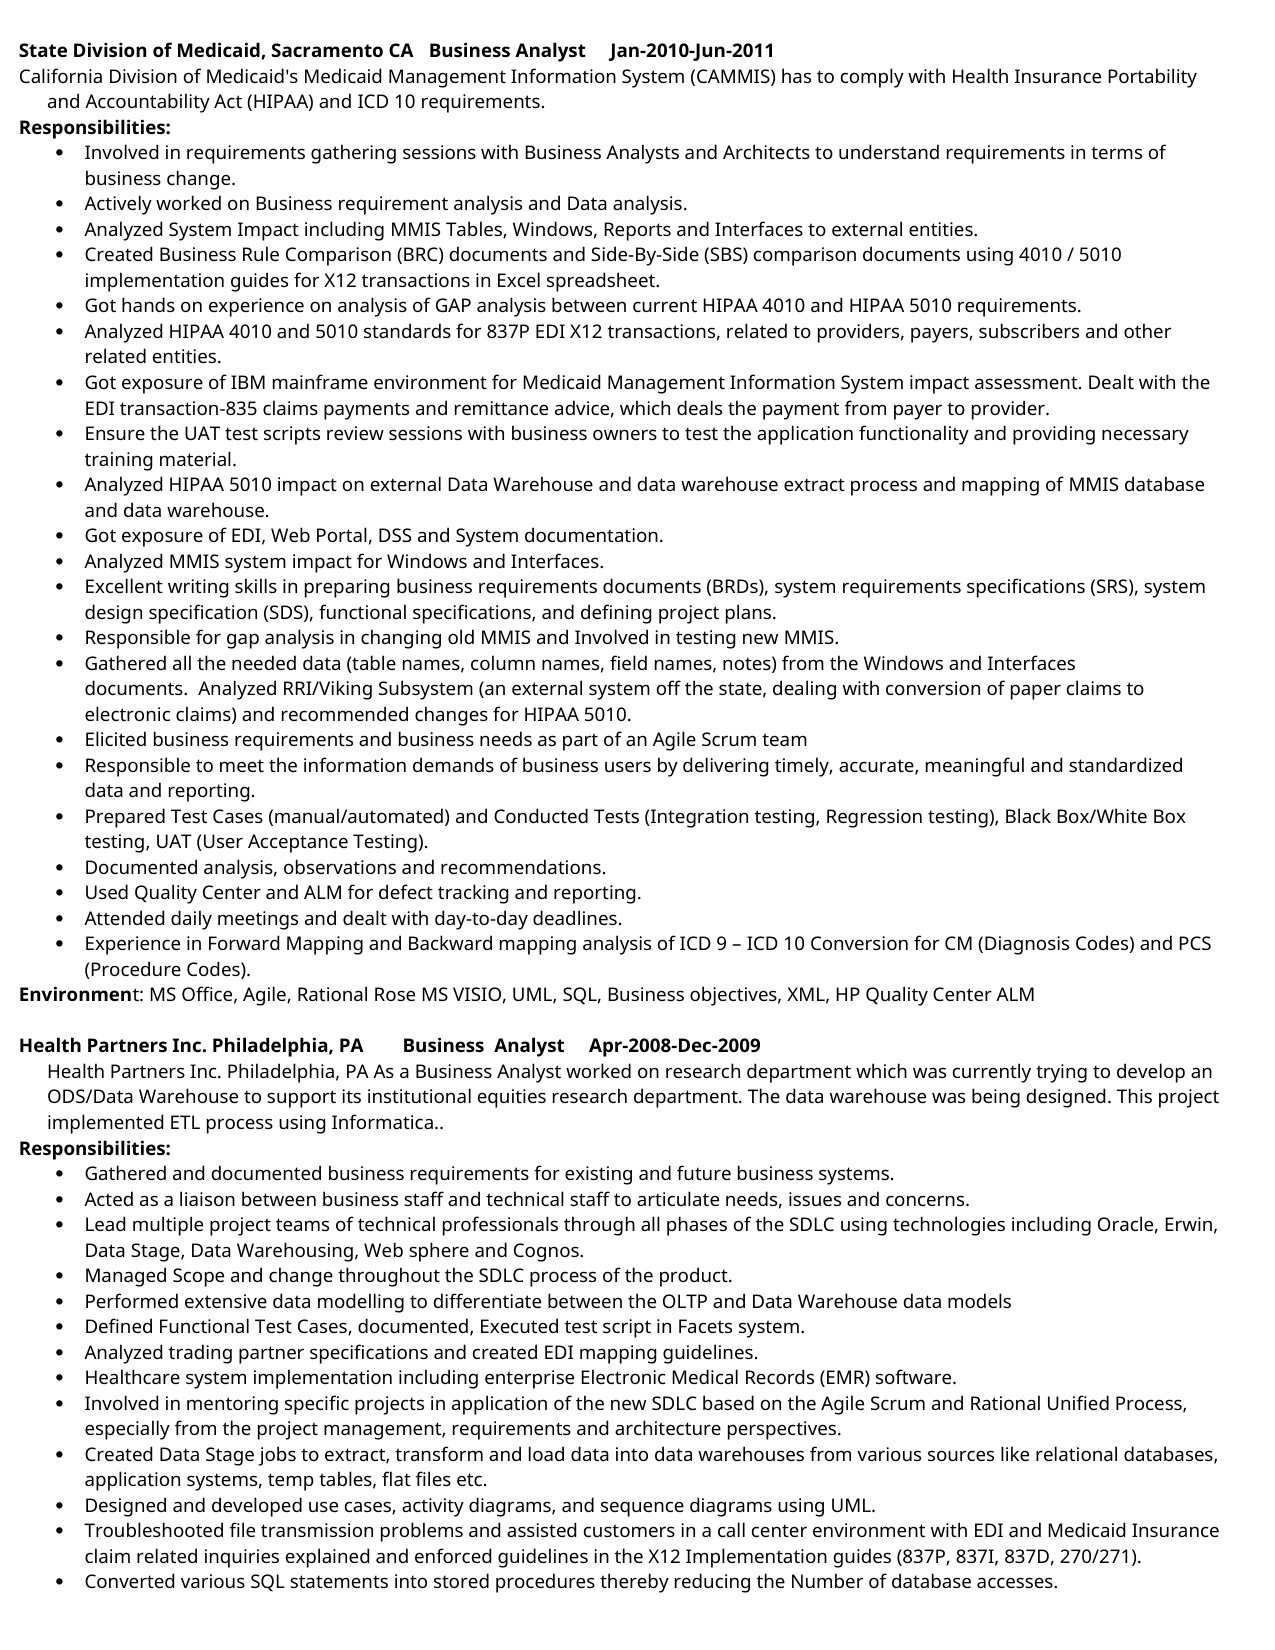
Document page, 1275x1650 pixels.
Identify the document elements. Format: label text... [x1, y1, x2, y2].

list Managed Scope and change throughout the SDLC process of the product. [56, 1262, 1228, 1288]
list Healthcare system implementation including enterprise Electronic Medical Records (EMR) software. [56, 1364, 1228, 1390]
list Ensure the UAT test scripts review sessions with business owners to test the application functionality and providing necessary training material. [56, 420, 1228, 471]
list Responsible for gap analysis in changing old MMIS and Involved in testing new MMIS. [56, 624, 1228, 650]
text State Division of Medicaid, Sacramento CA Business Analyst Jan-2010-Jun-2011 [19, 37, 1221, 63]
text Environment: MS Office, Agile, Rational Rose MS VISIO, UML, SQL, Business objectives, XML, HP Quality Center ALM [19, 982, 1221, 1007]
list Responsible to meet the information demands of business users by delivering timely, accurate, meaningful and standardized data and reporting. [56, 752, 1228, 803]
list Attended daily meetings and dealt with day-to-day deadlines. [56, 905, 1228, 931]
list Created Business Rule Comparison (BRC) documents and Side-By-Side (SBS) comparison documents using 4010 / 5010 implementation guides for X12 transactions in Excel spreadsheet. [56, 242, 1228, 293]
list Troubleshooted file transmission problems and assisted customers in a call center environment with EDI and Medicaid Insurance claim related inquiries explained and enforced guidelines in the X12 Implementation guides (837P, 837I, 837D, 270/271). [56, 1518, 1228, 1569]
list Experience in Forward Mapping and Backward mapping analysis of ICD 9 – ICD 10 Conversion for CM (Diagnosis Codes) and PCS (Procedure Codes). [56, 931, 1228, 982]
text California Division of Medicaid's Medicaid Management Information System (CAMMIS) has to comply with Health Insurance Portability and Accountability Act (HIPAA) and ICD 10 requirements. [19, 63, 1221, 114]
list Performed extensive data modelling to differentiate between the OLTP and Data Warehouse data models [56, 1288, 1228, 1313]
list Used Quality Center and ALM for defect tracking and reporting. [56, 880, 1228, 905]
list Excellent writing skills in preparing business requirements documents (BRDs), system requirements specifications (SRS), system design specification (SDS), functional specifications, and defining project plans. [56, 573, 1228, 624]
text Responsibilities: [19, 114, 1221, 139]
list Designed and developed use cases, activity diagrams, and sequence diagrams using UML. [56, 1492, 1228, 1518]
list Acted as a liaison between business staff and technical staff to articulate needs, issues and concerns. [56, 1186, 1228, 1211]
list Involved in mentoring specific projects in application of the new SDLC based on the Agile Scrum and Rational Unified Process, especially from the project management, requirements and architecture perspectives. [56, 1390, 1228, 1441]
list Documented analysis, observations and recommendations. [56, 854, 1228, 880]
text Responsibilities: [19, 1135, 1228, 1160]
text Health Partners Inc. Philadelphia, PA Business Analyst Apr-2008-Dec-2009 Health Partners Inc. Philadelphia, PA As a Business Analyst worked on research department which was currently trying to develop an ODS/Data Warehouse to support its institutional equities research department. The data warehouse was being designed. This project implemented ETL process using Informatica.. [19, 1033, 1228, 1135]
list Defined Functional Test Cases, documented, Executed test script in Facets system. [56, 1313, 1228, 1339]
list Analyzed trading partner specifications and created EDI mapping guidelines. [56, 1339, 1228, 1364]
list Elicited business requirements and business needs as part of an Agile Scrum team [56, 727, 1228, 752]
list Analyzed HIPAA 4010 and 5010 standards for 837P EDI X12 transactions, related to providers, payers, subscribers and other related entities. [56, 318, 1228, 369]
list Got exposure of EDI, Web Portal, DSS and System documentation. [56, 522, 1228, 548]
list Got exposure of IBM mainframe environment for Medicaid Management Information System impact assessment. Dealt with the EDI transaction-835 claims payments and remittance advice, which deals the payment from payer to provider. [56, 369, 1228, 420]
list Prepared Test Cases (manual/automated) and Conducted Tests (Integration testing, Regression testing), Black Box/White Box testing, UAT (User Acceptance Testing). [56, 803, 1228, 854]
list Got hands on experience on analysis of GAP analysis between current HIPAA 4010 and HIPAA 5010 requirements. [56, 293, 1228, 318]
list Lead multiple project teams of technical professionals through all phases of the SDLC using technologies including Oracle, Erwin, Data Stage, Data Warehousing, Web sphere and Cognos. [56, 1211, 1228, 1262]
list Analyzed System Impact including MMIS Tables, Windows, Reports and Interfaces to external entities. [56, 216, 1228, 242]
list Gathered all the needed data (table names, column names, field names, notes) from the Windows and Interfaces documents. Analyzed RRI/Viking Subsystem (an external system off the state, dealing with conversion of paper claims to electronic claims) and recommended changes for HIPAA 5010. [56, 650, 1228, 727]
list Involved in requirements gathering sessions with Business Analysts and Architects to understand requirements in terms of business change. [56, 139, 1228, 191]
list Analyzed HIPAA 5010 impact on external Data Warehouse and data warehouse extract process and mapping of MMIS database and data warehouse. [56, 471, 1228, 522]
list Analyzed MMIS system impact for Windows and Interfaces. [56, 548, 1228, 573]
list Converted various SQL statements into stored procedures thereby reducing the Number of database accesses. [56, 1569, 1228, 1594]
list Gathered and documented business requirements for existing and future business systems. [56, 1160, 1228, 1186]
list Created Data Stage jobs to extract, transform and load data into data warehouses from various sources like relational databases, application systems, temp tables, flat files etc. [56, 1441, 1228, 1492]
list Actively worked on Business requirement analysis and Data analysis. [56, 191, 1228, 216]
